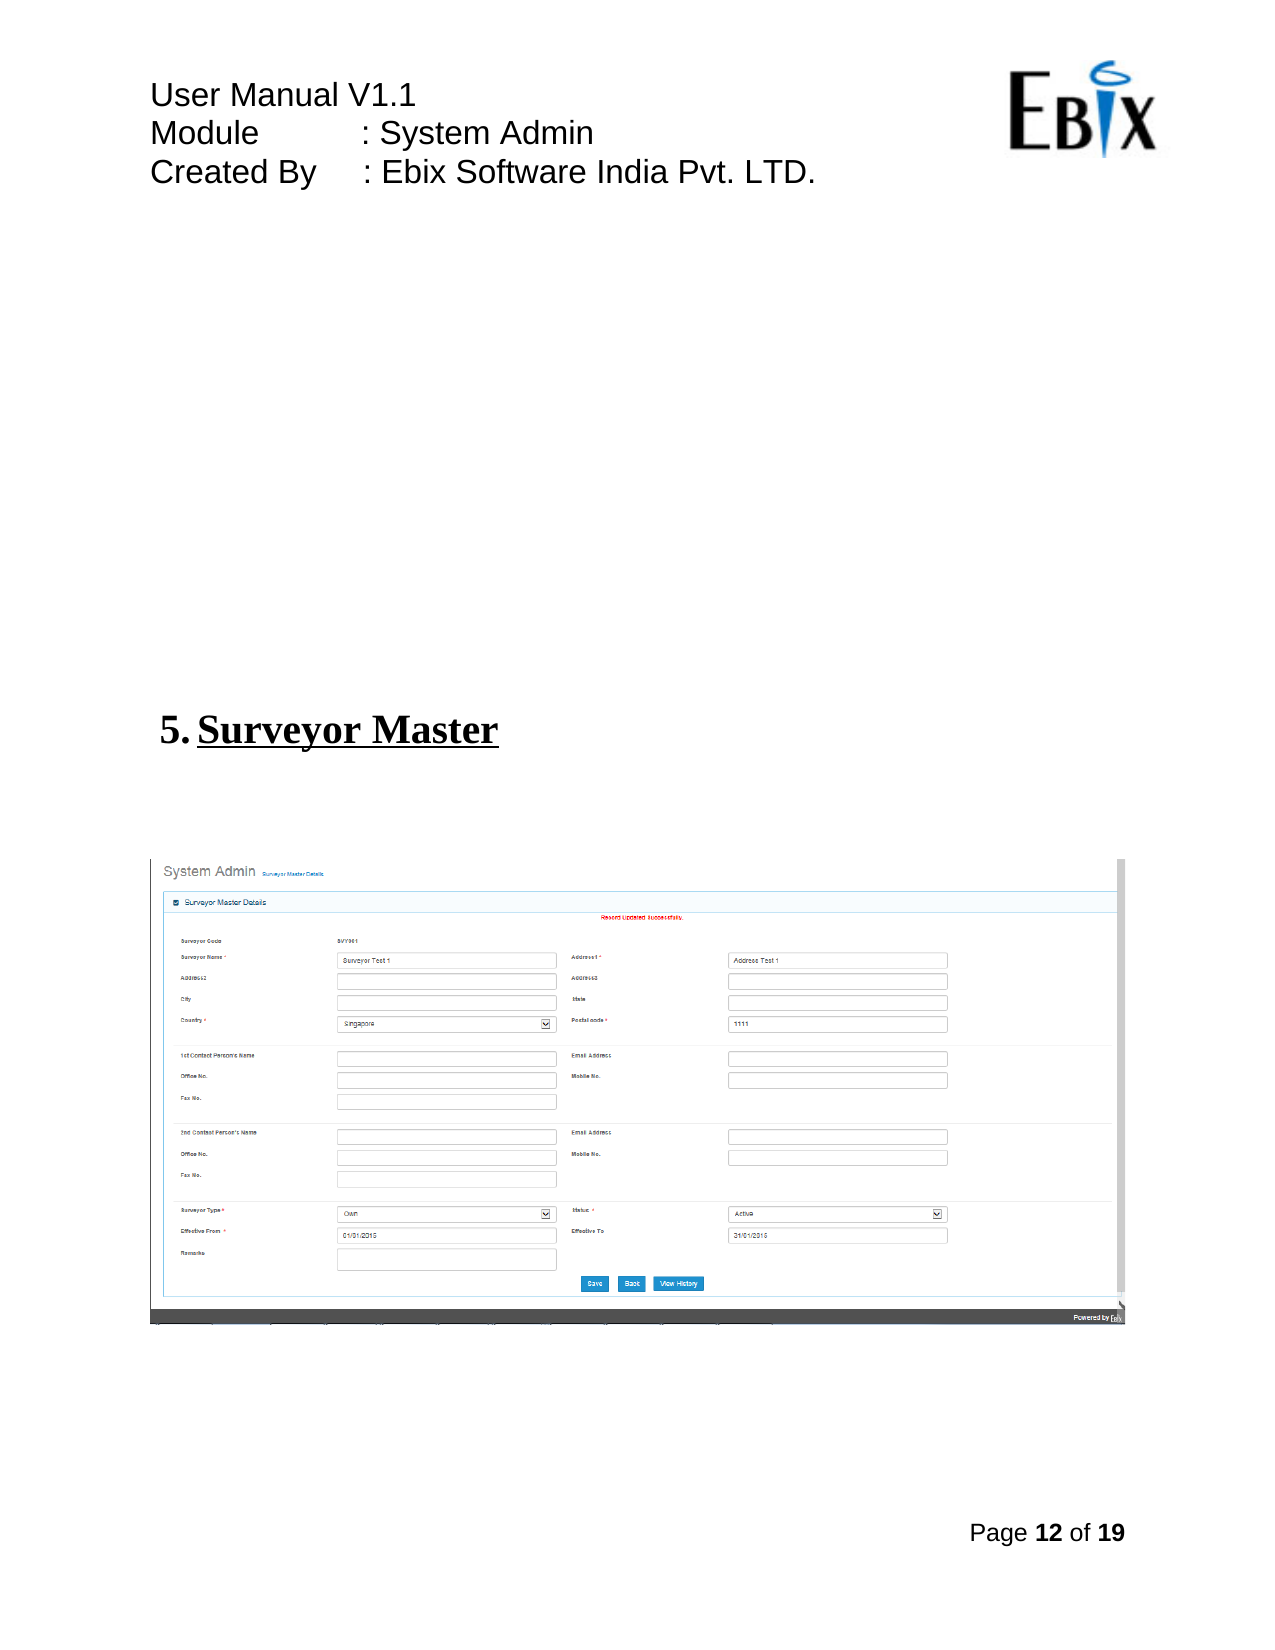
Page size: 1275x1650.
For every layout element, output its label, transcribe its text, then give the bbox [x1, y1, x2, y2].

picture [150, 859, 1125, 1325]
subtitle Surveyor Master [159, 704, 1125, 752]
picture [975, 60, 1191, 158]
